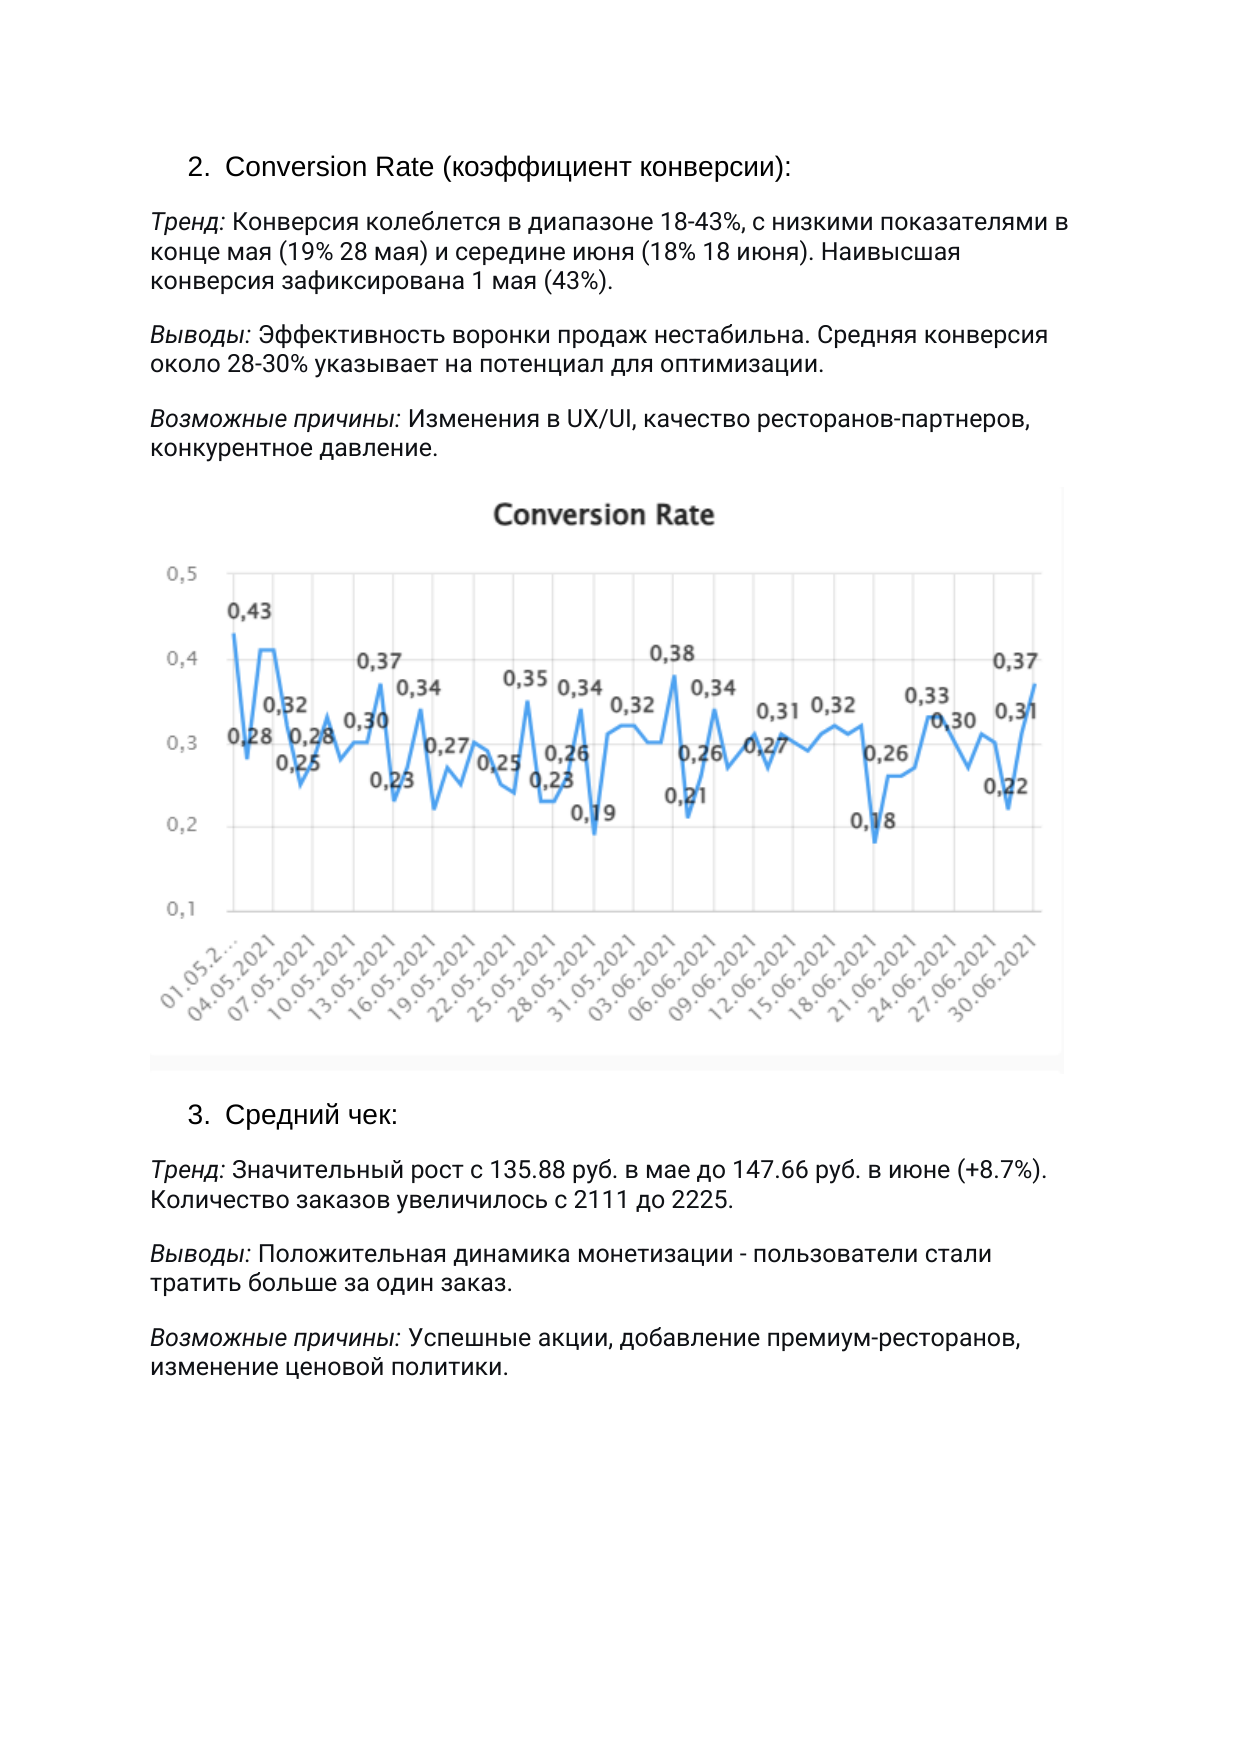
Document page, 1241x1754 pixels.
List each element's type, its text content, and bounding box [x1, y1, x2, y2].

list Conversion Rate (коэффициент конверсии): [187, 150, 1090, 182]
list Средний чек: [187, 1098, 1090, 1131]
text Возможные причины: Успешные акции, добавление премиум-ресторанов, изменение ценовой политики. [509, 1323, 1090, 1381]
text Тренд: Значительный рост с 135.88 руб. в мае до 147.66 руб. в июне (+8.7%). Количество заказов увеличилось с 2111 до 2225. [734, 1156, 1090, 1214]
text Выводы: Положительная динамика монетизации - пользователи стали тратить больше за один заказ. [150, 1239, 1090, 1298]
picture [150, 487, 1064, 1074]
text Тренд: Конверсия колеблется в диапазоне 18-43%, с низкими показателями в конце мая (19% 28 мая) и середине июня (18% 18 июня). Наивысшая конверсия зафиксирована 1 мая (43%). [150, 207, 1090, 295]
text Выводы: Эффективность воронки продаж нестабильна. Средняя конверсия около 28-30% указывает на потенциал для оптимизации. [150, 320, 1090, 379]
text Возможные причины: Изменения в UX/UI, качество ресторанов-партнеров, конкурентное давление. [439, 404, 1090, 462]
